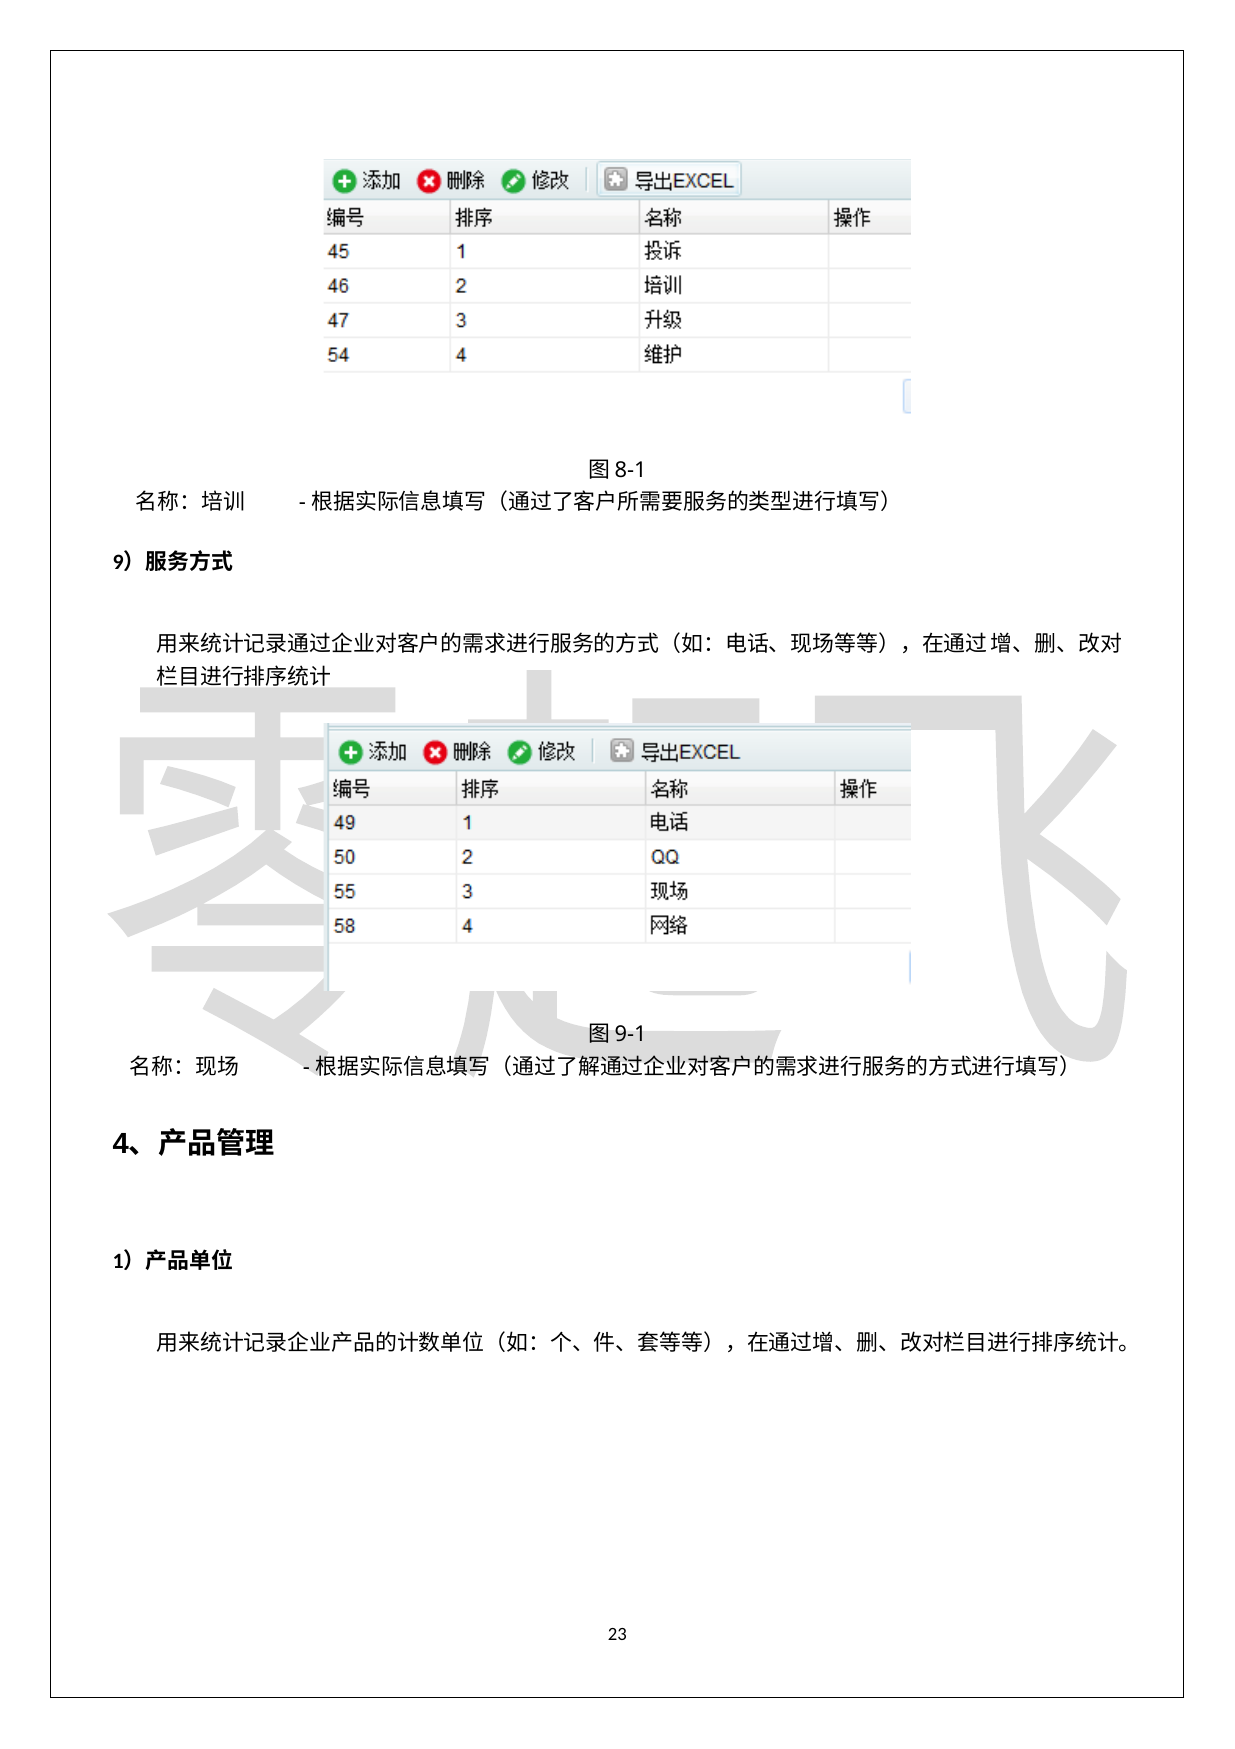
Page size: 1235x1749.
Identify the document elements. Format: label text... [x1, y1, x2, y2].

list 用来统计记录企业产品的计数单位（如：个、件、套等等），在通过增、删、改对栏目进行排序统计。 [112, 1325, 1122, 1357]
subtitle 4、产品管理 [112, 1108, 1122, 1173]
picture [323, 159, 911, 431]
list 图8-1 [112, 452, 1122, 484]
picture [323, 723, 911, 991]
list 名称：培训 - 根据实际信息填写（通过了客户所需要服务的类型进行填写） [112, 484, 1122, 517]
subtitle 1）产品单位 [112, 1242, 1122, 1275]
list 名称：现场 - 根据实际信息填写（通过了解通过企业对客户的需求进行服务的方式进行填写） [112, 1048, 1122, 1081]
list 图9-1 [112, 1016, 1122, 1048]
list 用来统计记录通过企业对客户的需求进行服务的方式（如：电话、现场等等），在通过增、删、改对栏目进行排序统计 [156, 626, 1122, 691]
subtitle 9）服务方式 [112, 544, 1122, 576]
